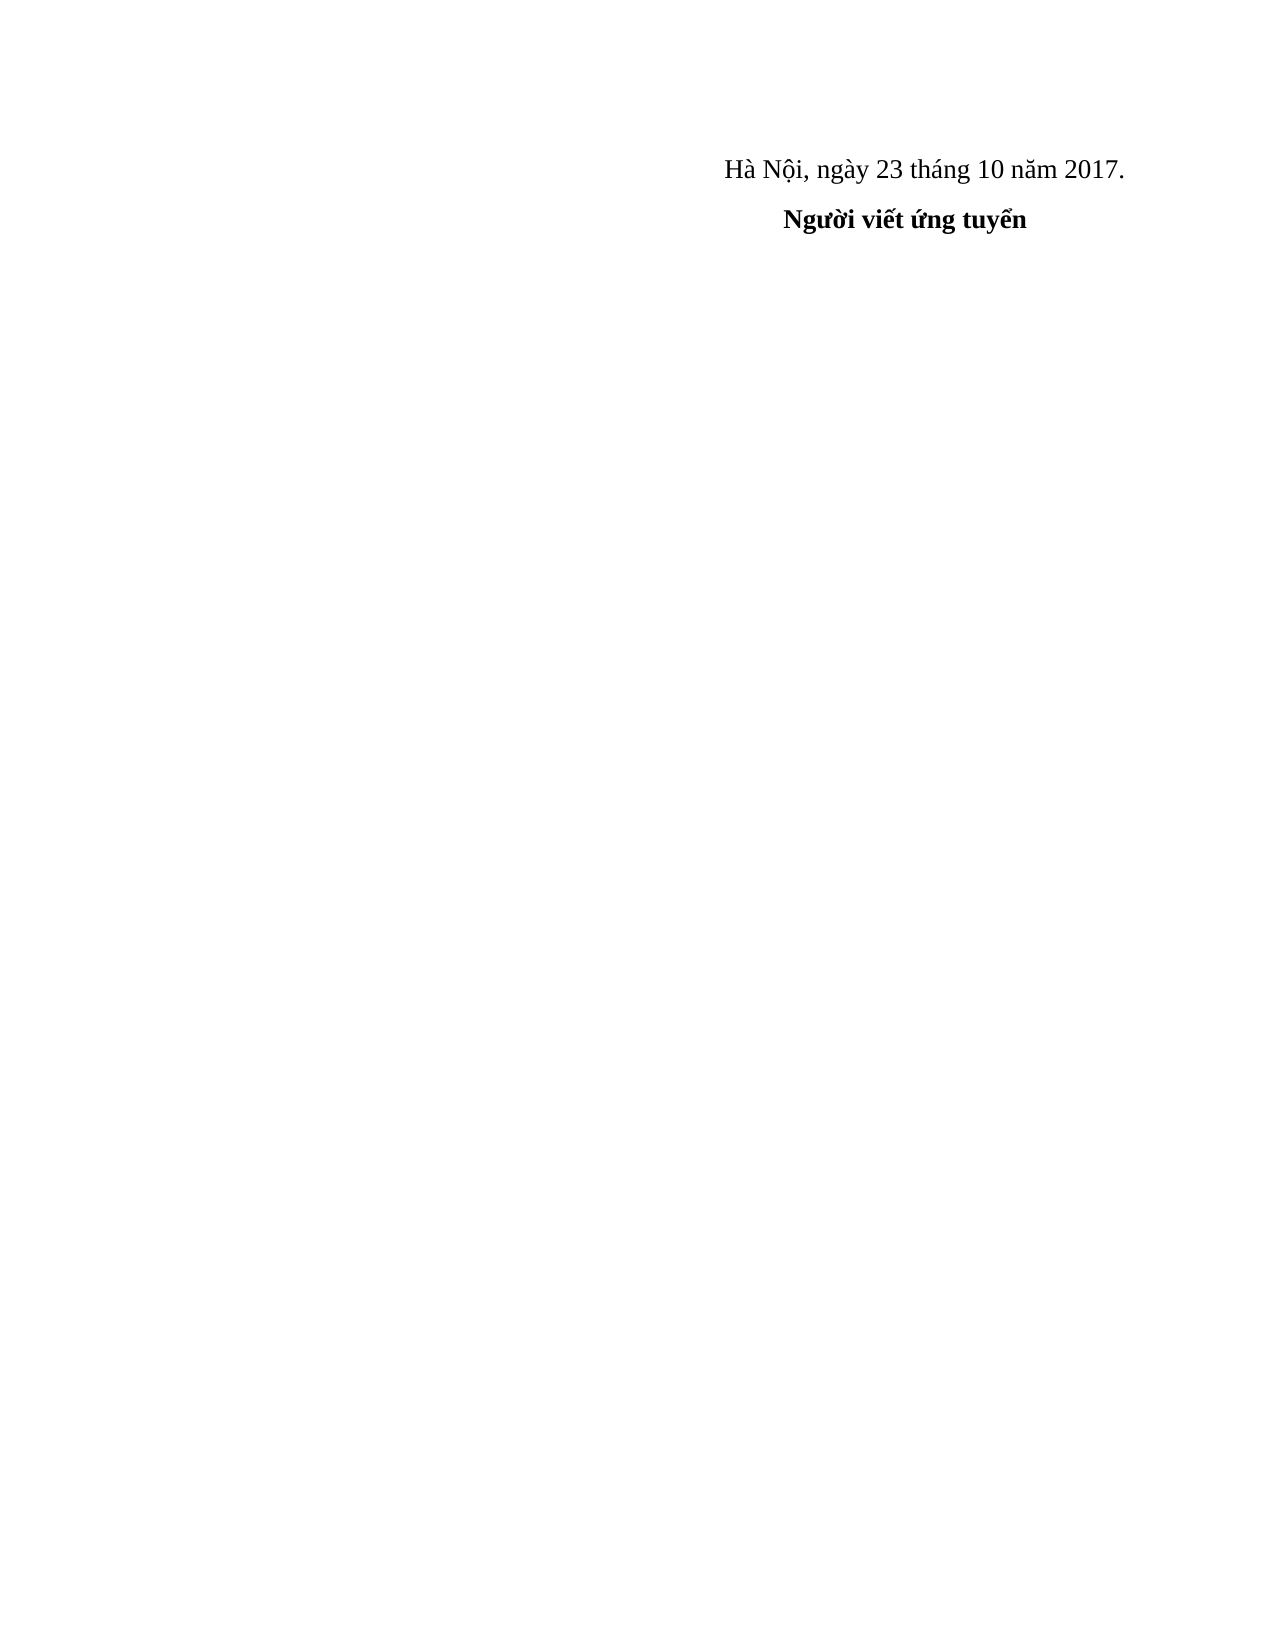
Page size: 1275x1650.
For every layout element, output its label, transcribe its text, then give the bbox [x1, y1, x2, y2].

text Hà Nội, ngày 23 tháng 10 năm 2017. [150, 150, 1125, 184]
text Người viết ứng tuyển [150, 200, 1125, 234]
